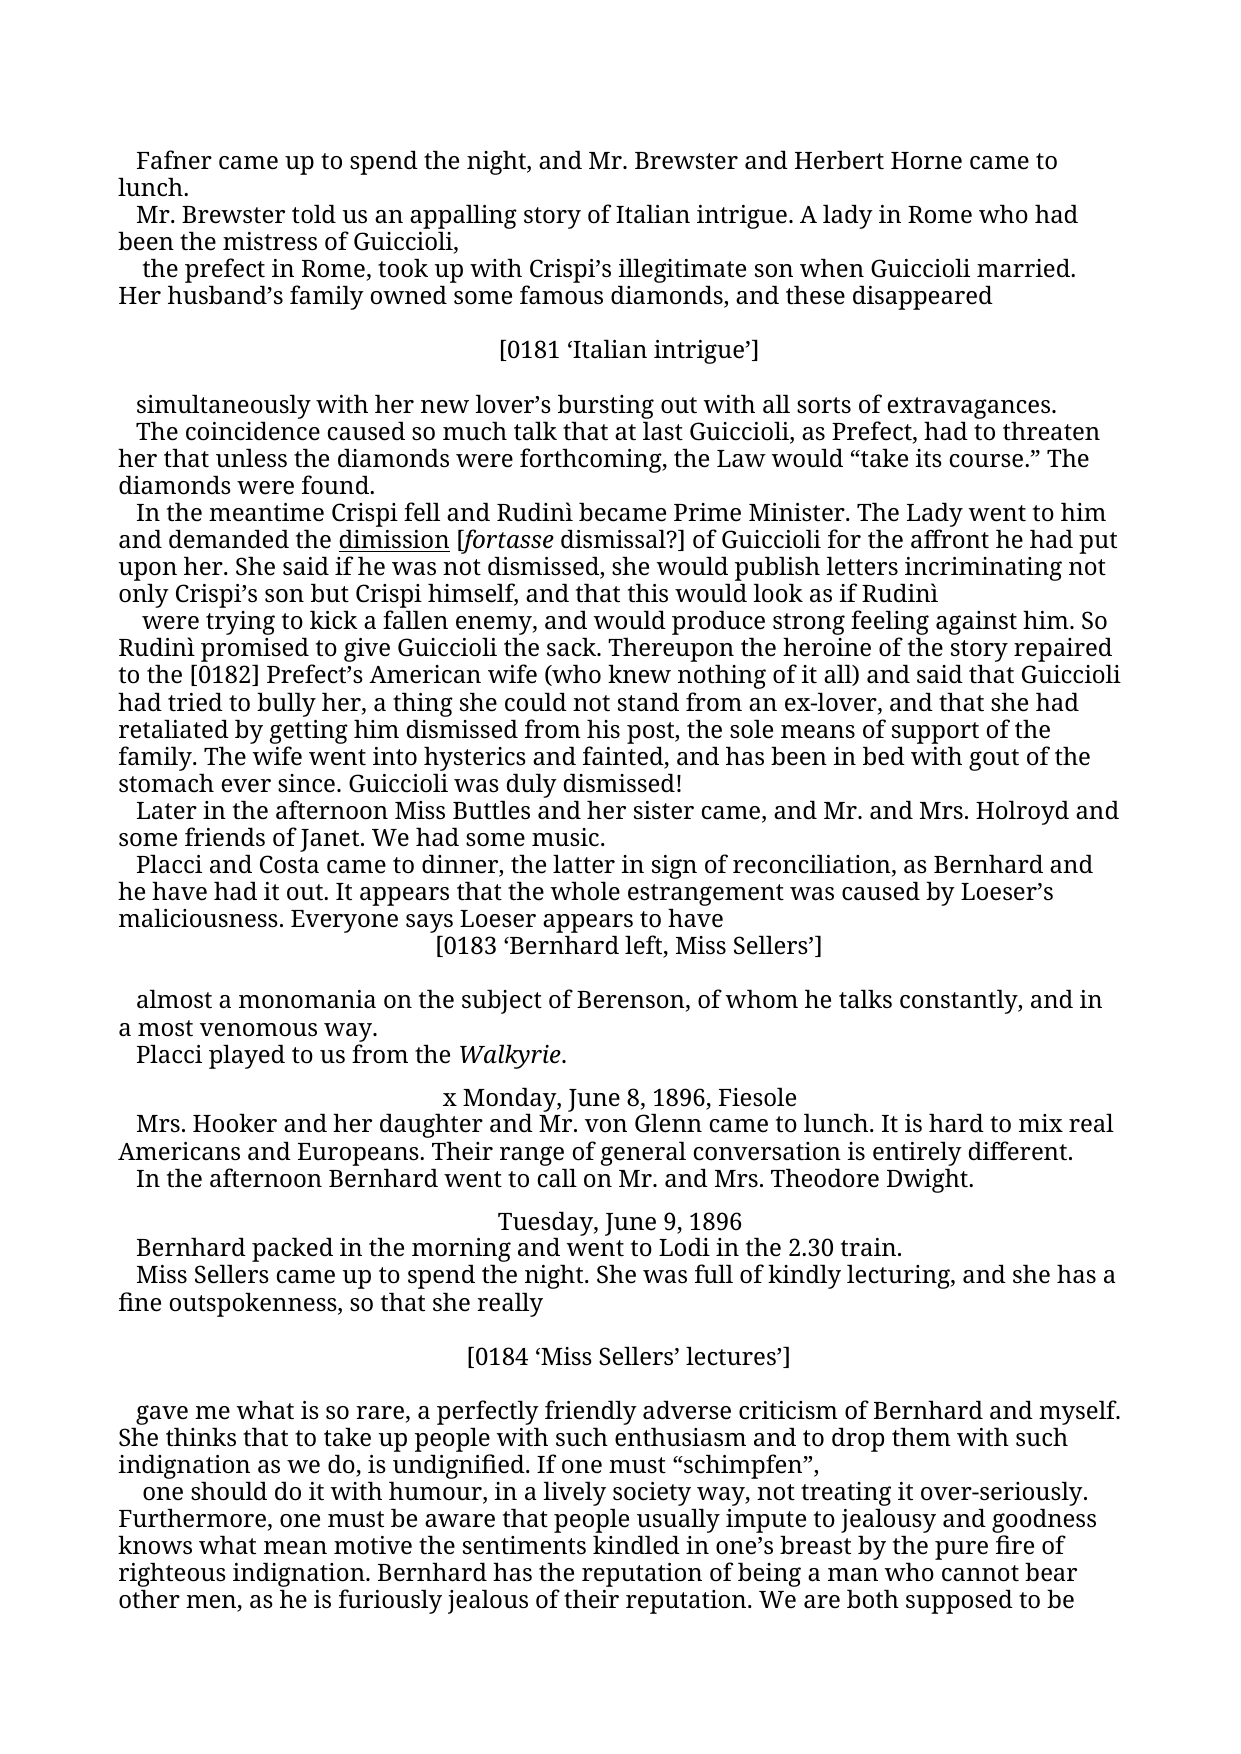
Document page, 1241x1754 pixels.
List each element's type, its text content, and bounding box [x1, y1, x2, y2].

text Mr. Brewster told us an appalling story of Italian intrigue. A lady in Rome who had been the mistress of Guiccioli, [118, 202, 1122, 256]
text In the meantime Crispi fell and Rudinì became Prime Minister. The Lady went to him and demanded the dimission [fortasse dismissal?] of Guiccioli for the affront he had put upon her. She said if he was not dismissed, she would publish letters incriminating not only Crispi’s son but Crispi himself, and that this would look as if Rudinì [118, 500, 1122, 608]
text Placci and Costa came to dinner, the latter in sign of reconciliation, as Bernhard and he have had it out. It appears that the whole estrangement was caused by Loeser’s maliciousness. Everyone says Loeser appears to have [118, 852, 1122, 933]
text Fafner came up to spend the night, and Mr. Brewster and Herbert Horne came to lunch. [118, 148, 1122, 202]
text In the afternoon Bernhard went to call on Mr. and Mrs. Theodore Dwight. [118, 1165, 1122, 1192]
text Miss Sellers came up to spend the night. She was full of kindly lecturing, and she has a fine outspokenness, so that she really [118, 1262, 1122, 1316]
text [0181 ‘Italian intrigue’] [118, 337, 1122, 364]
text almost a monomania on the subject of Berenson, of whom he talks constantly, and in a most venomous way. [118, 987, 1122, 1041]
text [118, 1479, 1122, 1614]
text The coincidence caused so much talk that at last Guiccioli, as Prefect, had to threaten her that unless the diamonds were forthcoming, the Law would “take its course.” The diamonds were found. [118, 418, 1122, 500]
text were trying to kick a fallen enemy, and would produce strong feeling against him. So Rudinì promised to give Guiccioli the sack. Thereupon the heroine of the story repaired to the [0182] Prefect’s American wife (who knew nothing of it all) and said that Guiccioli had tried to bully her, a thing she could not stand from an ex-lover, and that she had retaliated by getting him dismissed from his post, the sole means of support of the family. The wife went into hysterics and fainted, and has been in bed with gout of the stomach ever since. Guiccioli was duly dismissed! [118, 608, 1122, 798]
text x Monday, June 8, 1896, Fiesole [118, 1085, 1122, 1111]
text Mrs. Hooker and her daughter and Mr. von Glenn came to lunch. It is hard to mix real Americans and Europeans. Their range of general conversation is entirely different. [118, 1111, 1122, 1165]
text simultaneously with her new lover’s bursting out with all sorts of extravagances. [118, 391, 1122, 418]
text gave me what is so rare, a perfectly friendly adverse criticism of Bernhard and myself. She thinks that to take up people with such enthusiasm and to drop them with such indignation as we do, is undignified. If one must “schimpfen”, [118, 1398, 1122, 1479]
text Placci played to us from the Walkyrie. [118, 1041, 1122, 1068]
text Tuesday, June 9, 1896 [118, 1209, 1122, 1235]
text Bernhard packed in the morning and went to Lodi in the 2.30 train. [118, 1235, 1122, 1262]
text [0183 ‘Bernhard left, Miss Sellers’] [118, 933, 1122, 960]
text [0184 ‘Miss Sellers’ lectures’] [118, 1343, 1122, 1371]
text the prefect in Rome, took up with Crispi’s illegitimate son when Guiccioli married. Her husband’s family owned some famous diamonds, and these disappeared [118, 256, 1122, 310]
text Later in the afternoon Miss Buttles and her sister came, and Mr. and Mrs. Holroyd and some friends of Janet. We had some music. [118, 798, 1122, 852]
